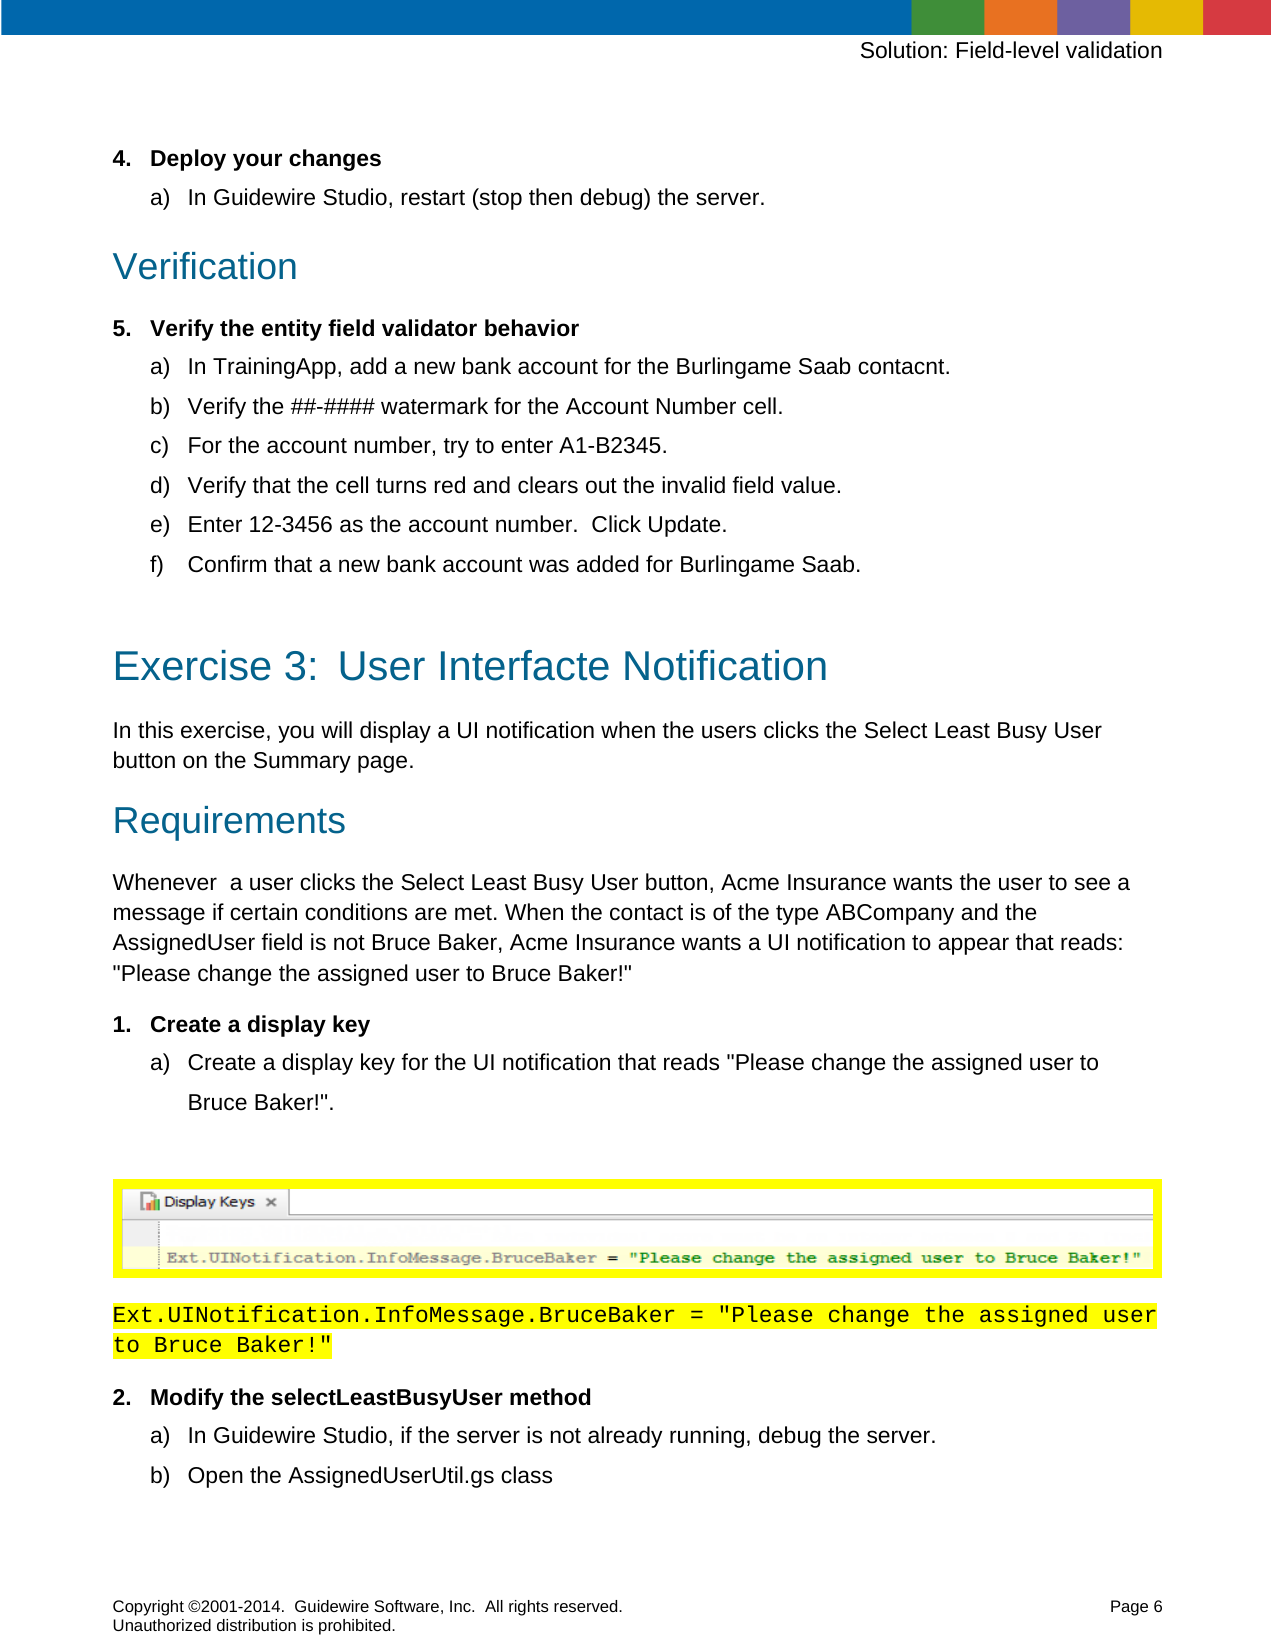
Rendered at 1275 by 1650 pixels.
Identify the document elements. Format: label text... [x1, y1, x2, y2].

text Verification [112, 244, 1162, 287]
list Modify the selectLeastBusyUser method [112, 1383, 1162, 1410]
text Whenever a user clicks the Select Least Busy User button, Acme Insurance wants the user to see a message if certain conditions are met. When the contact is of the type ABCompany and the AssignedUser field is not Bruce Baker, Acme Insurance wants a UI notification to appear that reads: "Please change the assigned user to Bruce Baker!" [112, 869, 1132, 986]
list Open the AssignedUserUtil.gs class [150, 1462, 1162, 1488]
list In Guidewire Studio, if the server is not already running, debug the server. [150, 1422, 1162, 1449]
list Verify that the cell turns red and clears out the invalid field value. [150, 472, 1162, 498]
list Enter 12-3456 as the account number. Click Update. [150, 511, 1162, 538]
list For the account number, try to enter A1-B2345. [150, 432, 1162, 459]
list Create a display key for the UI notification that reads "Please change the assigned user to Bruce Baker!". [150, 1049, 1162, 1115]
picture [0, 0, 1271, 34]
text Requirements [112, 798, 1162, 842]
list Confirm that a new bank account was added for Burlingame Saab. [150, 551, 1162, 577]
list Verify the entity field validator behavior [112, 314, 1162, 341]
text User Interfacte Notification [112, 641, 1162, 689]
picture [122, 1189, 1153, 1269]
list Deploy your changes [112, 145, 1162, 171]
list Create a display key [112, 1011, 1162, 1037]
text Ext.UINotification.InfoMessage.BruceBaker = "Please change the assigned user to Bruce Baker!" [112, 1303, 1162, 1359]
list Verify the ##-#### watermark for the Account Number cell. [150, 393, 1162, 419]
list In TrainingApp, add a new bank account for the Burlingame Saab contacnt. [150, 353, 1162, 380]
text In this exercise, you will display a UI notification when the users clicks the Select Least Busy User button on the Summary page. [112, 717, 1132, 774]
list In Guidewire Studio, restart (stop then debug) the server. [150, 184, 1162, 210]
